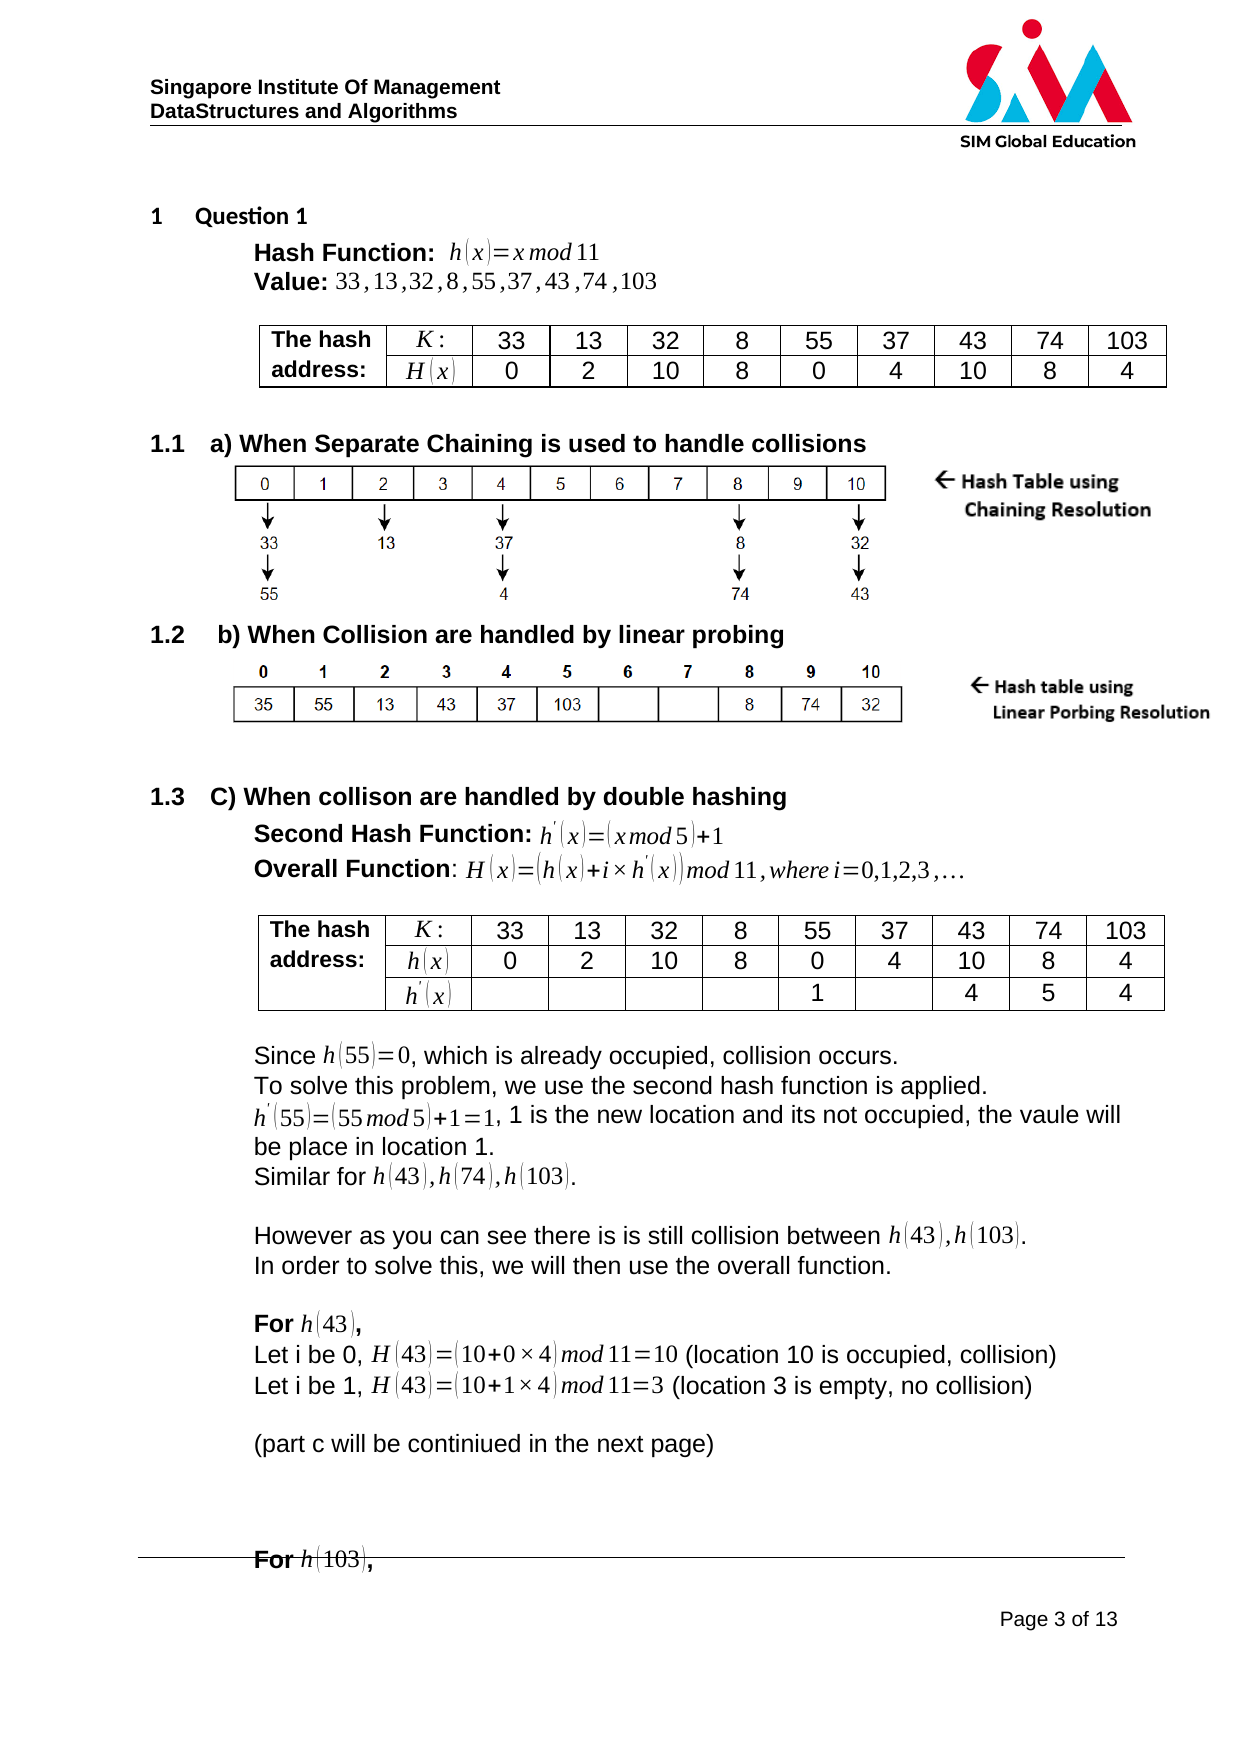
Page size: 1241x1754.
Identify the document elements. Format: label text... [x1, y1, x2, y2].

text For , [253, 1544, 1122, 1575]
table_cell 5 [1010, 978, 1086, 1010]
text Let i be 1, (location 3 is empty, no collision) [253, 1370, 1122, 1400]
picture [937, 11, 1152, 156]
table_cell 0 [781, 356, 857, 386]
text In order to solve this, we will then use the overall function. [253, 1251, 1122, 1280]
table_cell 4 [858, 356, 934, 386]
table_header 55 [779, 916, 855, 945]
table_cell 4 [933, 978, 1009, 1010]
table_cell [472, 978, 548, 1010]
text Similar for . [253, 1161, 1122, 1192]
table_header 55 [781, 326, 857, 355]
table_header 103 [1089, 326, 1166, 355]
table_cell [856, 978, 932, 1010]
table_cell 4 [1089, 356, 1166, 386]
table_header 74 [1010, 916, 1086, 945]
subtitle b) When Collision are handled by linear probing [150, 620, 1122, 649]
table_header 37 [858, 326, 934, 355]
table_cell [386, 978, 471, 1010]
table_cell 2 [549, 946, 625, 977]
table_header 43 [933, 916, 1009, 945]
text Overall Function: [253, 850, 1122, 886]
table_header 103 [1087, 916, 1164, 945]
table_cell 0 [472, 946, 548, 977]
table_cell 10 [935, 356, 1011, 386]
table_cell 4 [1087, 946, 1164, 977]
table_header 43 [935, 326, 1011, 355]
table_header 74 [1012, 326, 1088, 355]
text Second Hash Function: [253, 817, 1122, 850]
table_cell address: [260, 355, 386, 386]
table_cell 10 [626, 946, 702, 977]
table_cell 10 [628, 356, 703, 386]
table_cell 4 [1087, 978, 1164, 1010]
text Value: [253, 267, 1122, 296]
text Since , which is already occupied, collision occurs. [253, 1040, 1122, 1071]
table_cell 2 [551, 356, 627, 386]
picture [229, 659, 906, 728]
text , 1 is the new location and its not occupied, the vaule will be place in location 1. [253, 1099, 1122, 1161]
table_cell 1 [779, 978, 855, 1010]
table_cell [387, 356, 472, 386]
table_cell [549, 978, 625, 1010]
table_header 33 [473, 326, 549, 355]
table_header [387, 326, 472, 355]
table_cell 0 [779, 946, 855, 977]
picture [232, 460, 889, 611]
table_cell [259, 977, 385, 1010]
table_header 13 [551, 326, 627, 355]
text For , [253, 1308, 1122, 1339]
table_cell 4 [856, 946, 932, 977]
table_cell 8 [1010, 946, 1086, 977]
text Let i be 0, (location 10 is occupied, collision) [253, 1339, 1122, 1370]
table_cell 8 [704, 356, 780, 386]
table_header The hash [260, 326, 386, 355]
table_header 8 [704, 326, 780, 355]
table_cell address: [259, 945, 385, 977]
picture [927, 459, 1167, 528]
table_header 13 [549, 916, 625, 945]
table_header 8 [703, 916, 778, 945]
table_cell [386, 946, 471, 977]
table_header 33 [472, 916, 548, 945]
table_header [386, 916, 471, 945]
text However as you can see there is is still collision between . [253, 1220, 1122, 1251]
subtitle C) When collison are handled by double hashing [150, 782, 1122, 811]
table_cell 8 [703, 946, 778, 977]
subtitle Question 1 [150, 200, 1122, 231]
table_cell [703, 978, 778, 1010]
text (part c will be continiued in the next page) [253, 1429, 1122, 1458]
table_cell 8 [1012, 356, 1088, 386]
table_header The hash [259, 916, 385, 945]
table_cell 10 [933, 946, 1009, 977]
text To solve this problem, we use the second hash function is applied. [253, 1071, 1122, 1099]
picture [959, 670, 1217, 729]
subtitle a) When Separate Chaining is used to handle collisions [150, 429, 1122, 457]
table_cell 0 [473, 356, 549, 386]
table_header 32 [628, 326, 703, 355]
table_header 32 [626, 916, 702, 945]
table_cell [626, 978, 702, 1010]
text Hash Function: [253, 237, 1122, 267]
table_header 37 [856, 916, 932, 945]
